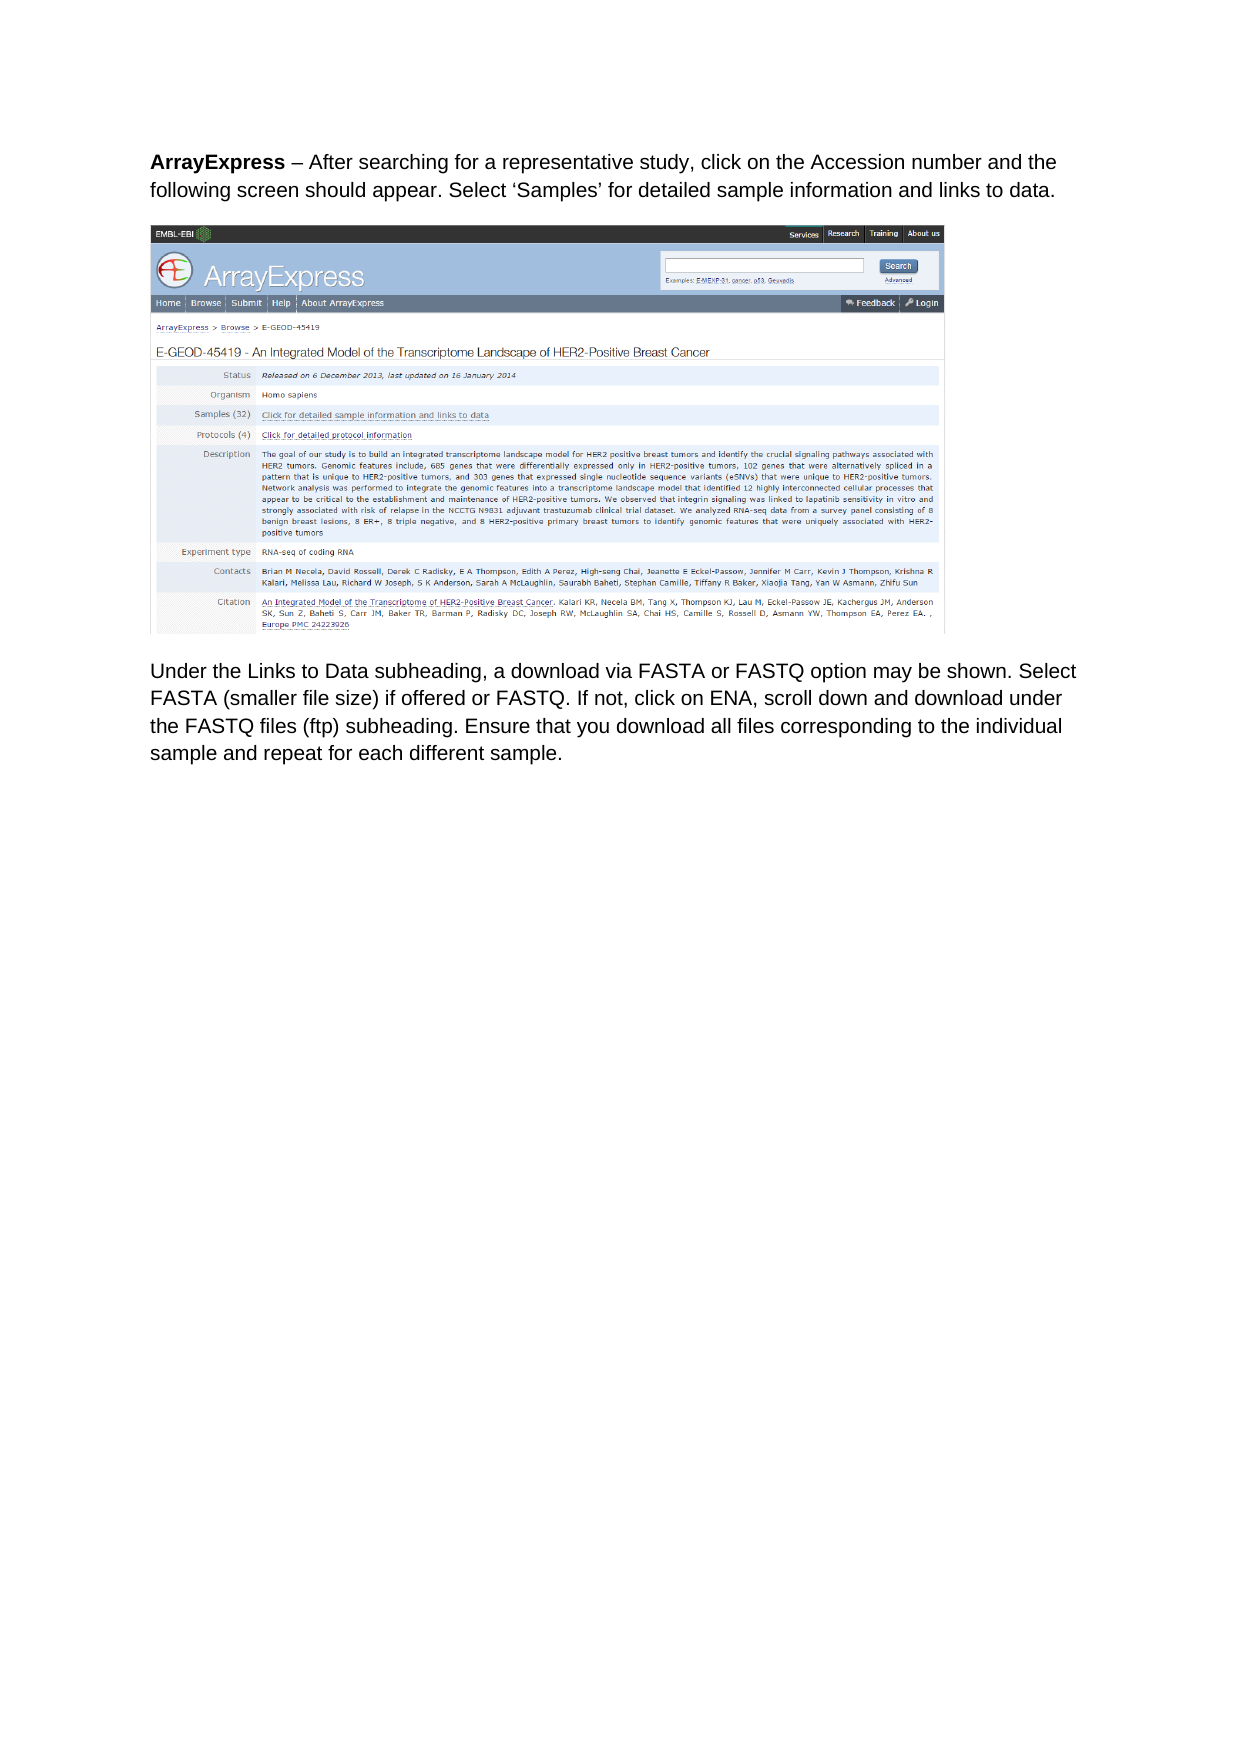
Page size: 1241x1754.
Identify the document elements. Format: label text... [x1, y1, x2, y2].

text Under the Links to Data subheading, a download via FASTA or FASTQ option may be shown. Select FASTA (smaller file size) if offered or FASTQ. If not, click on ENA, scroll down and download under the FASTQ files (ftp) subheading. Ensure that you download all files corresponding to the individual sample and repeat for each different sample. [150, 659, 1090, 765]
picture [150, 225, 946, 634]
text ArrayExpress – After searching for a representative study, click on the Accession number and the following screen should appear. Select ‘Samples’ for detailed sample information and links to data. [150, 150, 1090, 201]
